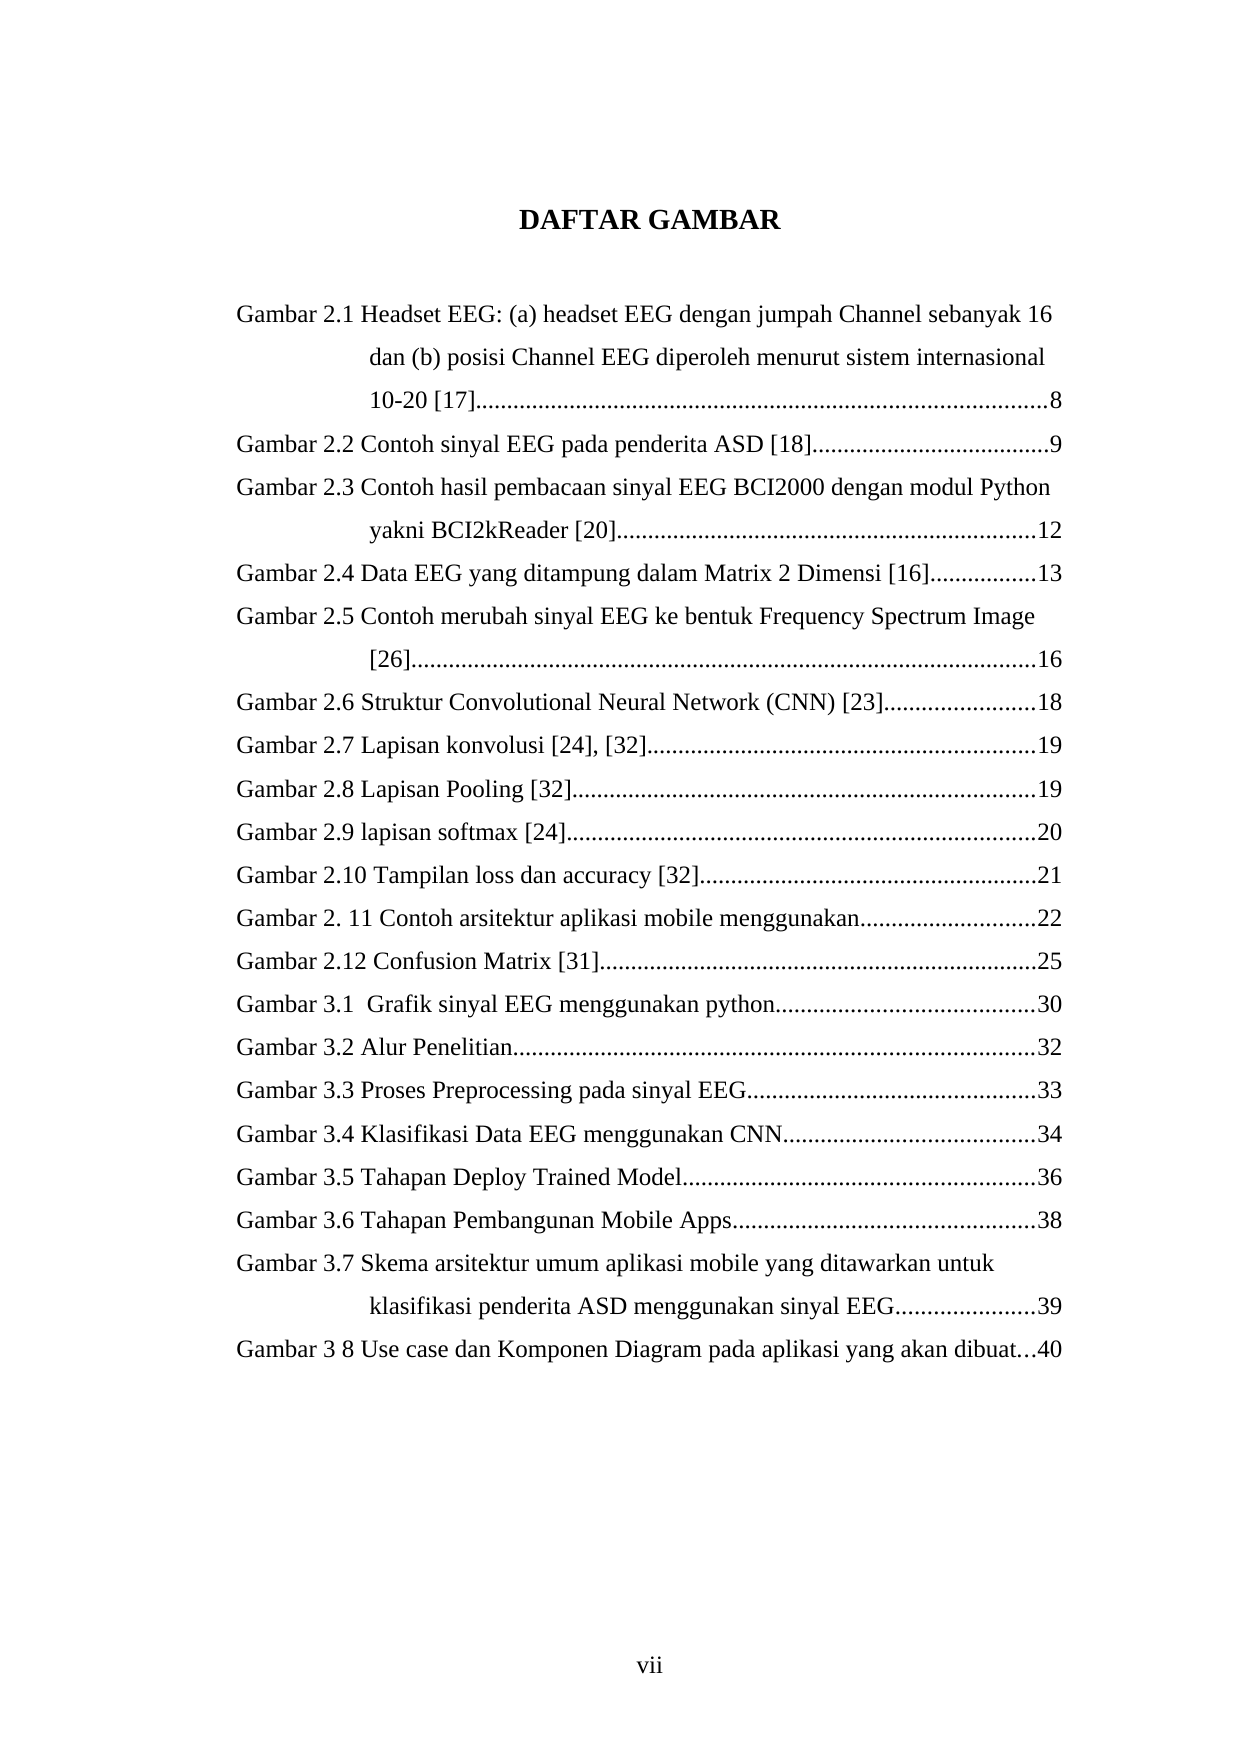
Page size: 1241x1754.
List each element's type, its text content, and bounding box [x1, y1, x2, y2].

text Gambar 2.4 Data EEG yang ditampung dalam Matrix 2 Dimensi [16] 13 [236, 558, 1063, 587]
text Gambar 2.10 Tampilan loss dan accuracy [32] 21 [236, 860, 1063, 889]
text Gambar 3.1 Grafik sinyal EEG menggunakan python 30 [236, 989, 1063, 1018]
text Gambar 3.5 Tahapan Deploy Trained Model 36 [236, 1162, 1063, 1191]
text Gambar 2.2 Contoh sinyal EEG pada penderita ASD [18] 9 [236, 429, 1063, 457]
text Gambar 2.8 Lapisan Pooling [32]. 19 [236, 774, 1063, 802]
text Gambar 2. 11 Contoh arsitektur aplikasi mobile menggunakan 22 [236, 903, 1063, 932]
text Gambar 2.5 Contoh merubah sinyal EEG ke bentuk Frequency Spectrum Image [26] 16 [236, 601, 1063, 673]
text Gambar 3.3 Proses Preprocessing pada sinyal EEG 33 [236, 1076, 1063, 1104]
text Gambar 3.4 Klasifikasi Data EEG menggunakan CNN 34 [236, 1119, 1063, 1147]
text Gambar 2.6 Struktur Convolutional Neural Network (CNN) [23] 18 [236, 687, 1063, 716]
subtitle DAFTAR GAMBAR [236, 202, 1063, 236]
text Gambar 2.9 lapisan softmax [24]. 20 [236, 817, 1063, 846]
text Gambar 2.7 Lapisan konvolusi [24], [32]. 19 [236, 731, 1063, 759]
text Gambar 3.6 Tahapan Pembangunan Mobile Apps 38 [236, 1205, 1063, 1234]
text Gambar 3.7 Skema arsitektur umum aplikasi mobile yang ditawarkan untuk klasifikasi penderita ASD menggunakan sinyal EEG 39 [236, 1248, 1063, 1320]
text Gambar 2.12 Confusion Matrix [31] 25 [236, 946, 1063, 975]
text Gambar 2.1 Headset EEG: (a) headset EEG dengan jumpah Channel sebanyak 16 dan (b) posisi Channel EEG diperoleh menurut sistem internasional 10-20 [17]. 8 [236, 299, 1063, 414]
text Gambar 3 8 Use case dan Komponen Diagram pada aplikasi yang akan dibuat 40 [236, 1334, 1063, 1363]
text Gambar 2.3 Contoh hasil pembacaan sinyal EEG BCI2000 dengan modul Python yakni BCI2kReader [20] 12 [236, 472, 1063, 544]
text Gambar 3.2 Alur Penelitian 32 [236, 1032, 1063, 1061]
